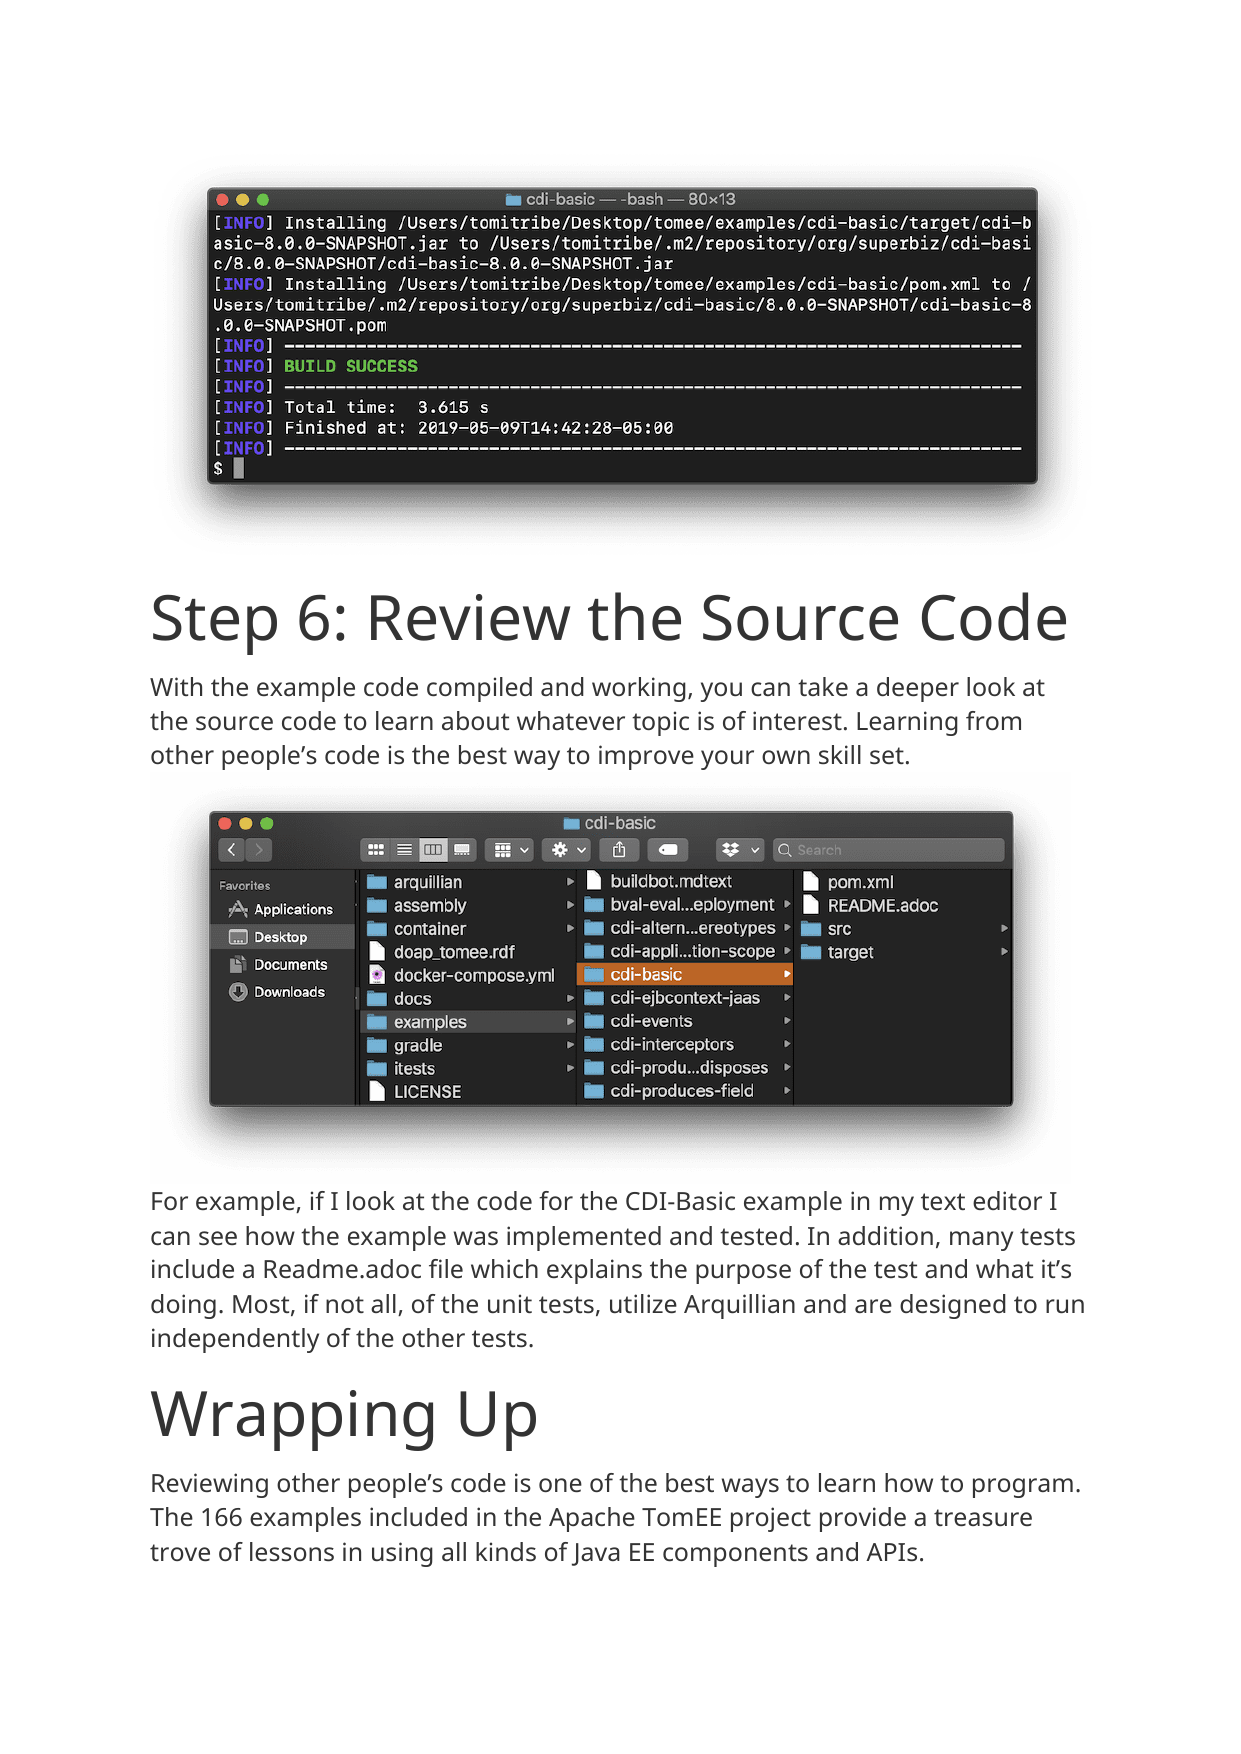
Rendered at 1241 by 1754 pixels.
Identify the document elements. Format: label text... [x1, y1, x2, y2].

text For example, if I look at the code for the CDI-Basic example in my text editor I can see how the example was implemented and tested. In addition, many tests include a Readme.adoc file which explains the purpose of the test and what it’s doing. Most, if not all, of the unit tests, utilize Arquillian and are designed to run independently of the other tests. [150, 1184, 1090, 1354]
text Step 6: Review the Source Code [150, 574, 1090, 659]
text Reviewing other people’s code is one of the best ways to learn how to program. The 166 examples included in the Apache TomEE project provide a treasure trove of lessons in using all kinds of Java EE components and APIs. [150, 1466, 1090, 1568]
picture [150, 772, 1072, 1184]
text With the example code compiled and working, you can take a deeper look at the source code to learn about whatever topic is of interest. Learning from other people’s code is the best way to improve your own skill set. [150, 670, 1090, 772]
text Wrapping Up [150, 1370, 1090, 1455]
picture [150, 150, 1094, 559]
